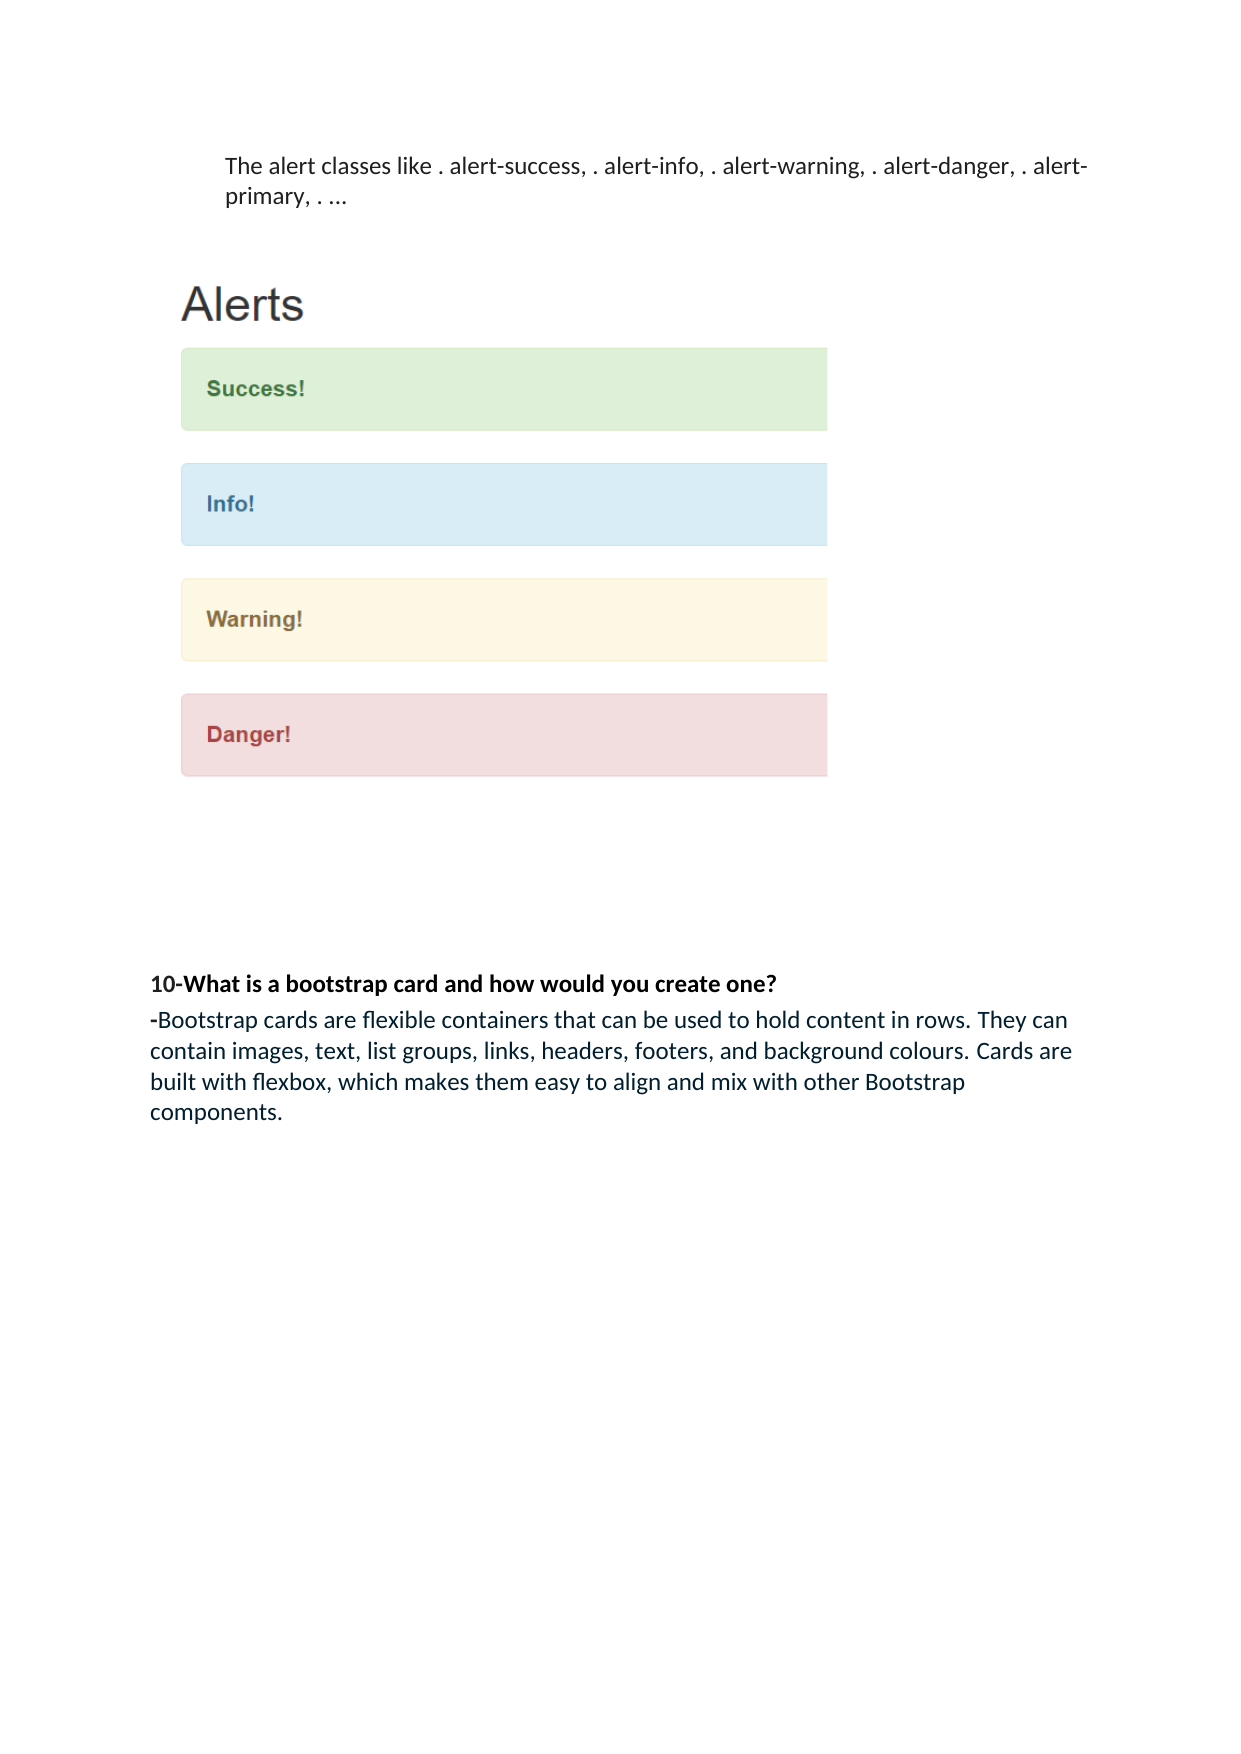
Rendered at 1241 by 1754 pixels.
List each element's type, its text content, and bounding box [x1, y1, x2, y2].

text 10-What is a bootstrap card and how would you create one? [150, 968, 1090, 998]
text -Bootstrap cards are flexible containers that can be used to hold content in rows. They can contain images, text, list groups, links, headers, footers, and background colours. Cards are built with flexbox, which makes them easy to align and mix with other Bootstrap components. [283, 1005, 1090, 1127]
text The alert classes like . alert-success, . alert-info, . alert-warning, . alert-danger, . alert-primary, . ... [225, 150, 1090, 211]
picture [150, 254, 828, 811]
